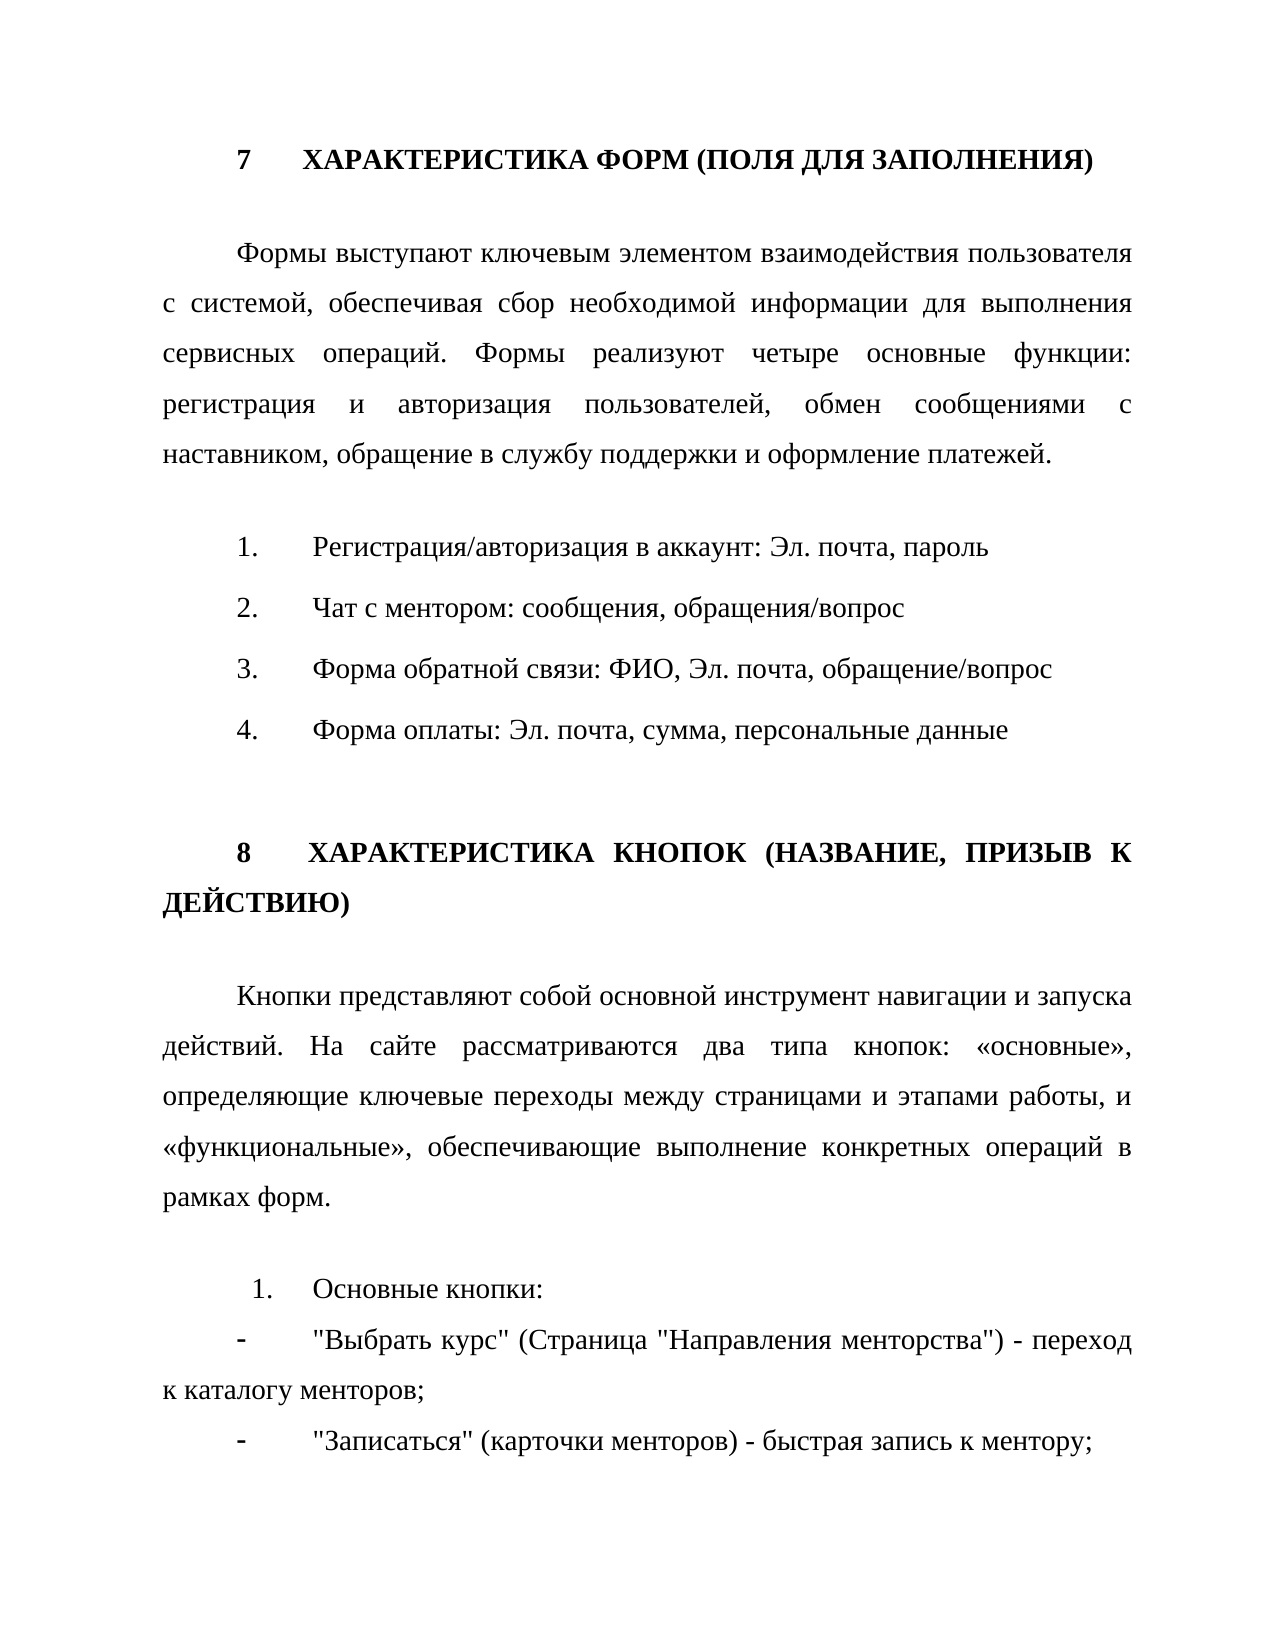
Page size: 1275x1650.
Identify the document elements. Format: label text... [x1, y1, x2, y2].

list Чат с ментором: сообщения, обращения/вопрос [162, 590, 1133, 623]
text Формы выступают ключевым элементом взаимодействия пользователя с системой, обеспечивая сбор необходимой информации для выполнения сервисных операций. Формы реализуют четыре основные функции: регистрация и авторизация пользователей, обмен сообщениями с наставником, обращение в службу поддержки и оформление платежей. [162, 235, 1133, 469]
list Форма оплаты: Эл. почта, сумма, персональные данные [162, 712, 1133, 746]
list Основные кнопки: [162, 1272, 1133, 1305]
list "Выбрать курс" (Страница "Направления менторства") - переход к каталогу менторов; [162, 1322, 1133, 1406]
list "Записаться" (карточки менторов) - быстрая запись к ментору; [162, 1423, 1133, 1456]
text Кнопки представляют собой основной инструмент навигации и запуска действий. На сайте рассматриваются два типа кнопок: «основные», определяющие ключевые переходы между страницами и этапами работы, и «функциональные», обеспечивающие выполнение конкретных операций в рамках форм. [162, 978, 1133, 1213]
subtitle 8 ХАРАКТЕРИСТИКА кнопок (название, призыв к действию) [162, 835, 1133, 919]
list Форма обратной связи: ФИО, Эл. почта, обращение/вопрос [162, 651, 1133, 685]
list Регистрация/авторизация в аккаунт: Эл. почта, пароль [162, 529, 1133, 562]
subtitle 7 Характеристика форм (поля для заполнения) [162, 142, 1133, 176]
